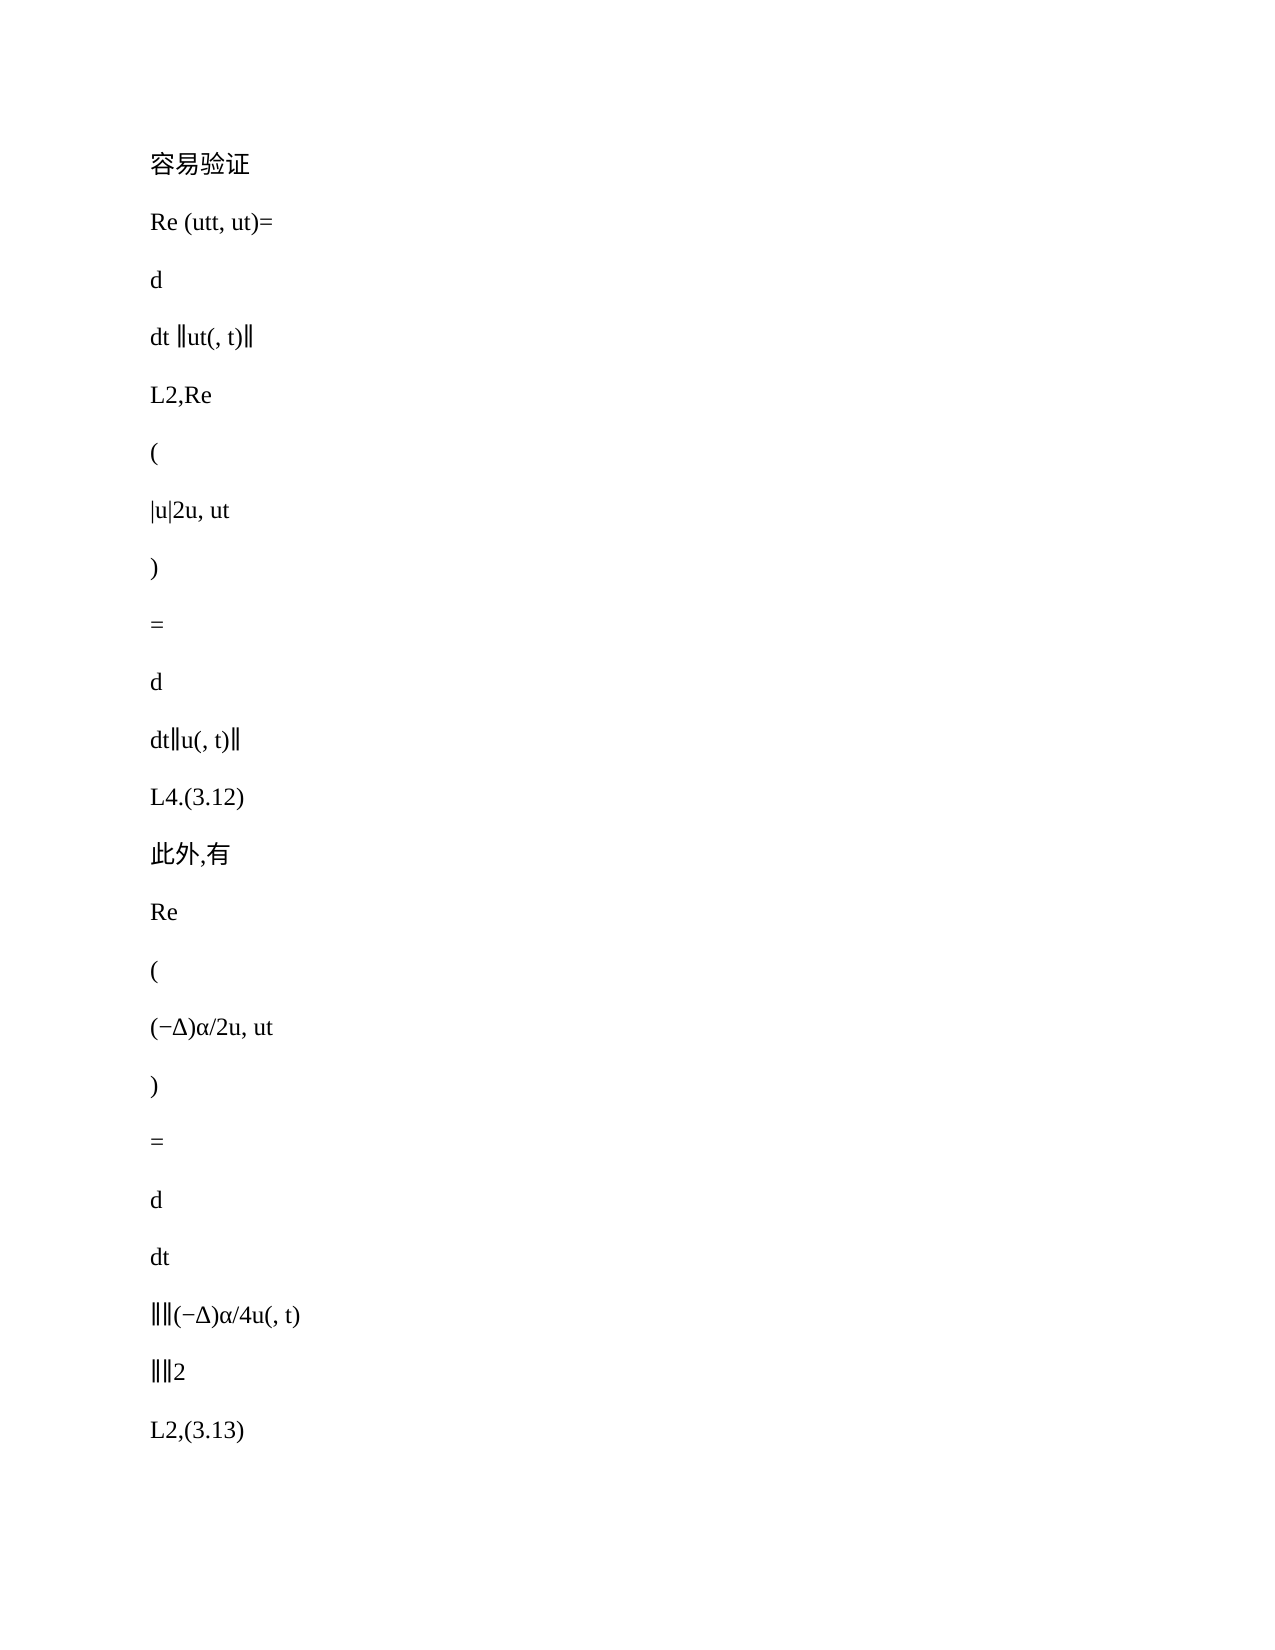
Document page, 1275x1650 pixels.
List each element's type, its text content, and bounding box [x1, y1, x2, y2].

text d [150, 667, 1125, 696]
text (−∆)α/2u, ut [150, 1012, 1125, 1041]
text = [150, 610, 1125, 639]
text |u|2u, ut [150, 495, 1125, 524]
text L4.(3.12) [150, 782, 1125, 811]
text Re [150, 897, 1125, 926]
text d [150, 265, 1125, 294]
text 容易验证 [150, 150, 1125, 179]
text 此外,有 [150, 840, 1125, 869]
text ∥∥2 [150, 1357, 1125, 1386]
text L2,(3.13) [150, 1415, 1125, 1444]
text ( [150, 955, 1125, 984]
text ∥∥(−∆)α/4u(, t) [150, 1300, 1125, 1329]
text dt [150, 1242, 1125, 1271]
text dt ∥ut(, t)∥ [150, 322, 1125, 351]
text d [150, 1185, 1125, 1214]
text = [150, 1127, 1125, 1156]
text dt∥u(, t)∥ [150, 725, 1125, 754]
text ( [150, 437, 1125, 466]
text Re (utt, ut)= [150, 207, 1125, 236]
text L2,Re [150, 380, 1125, 409]
text ) [150, 1070, 1125, 1099]
text ) [150, 552, 1125, 581]
